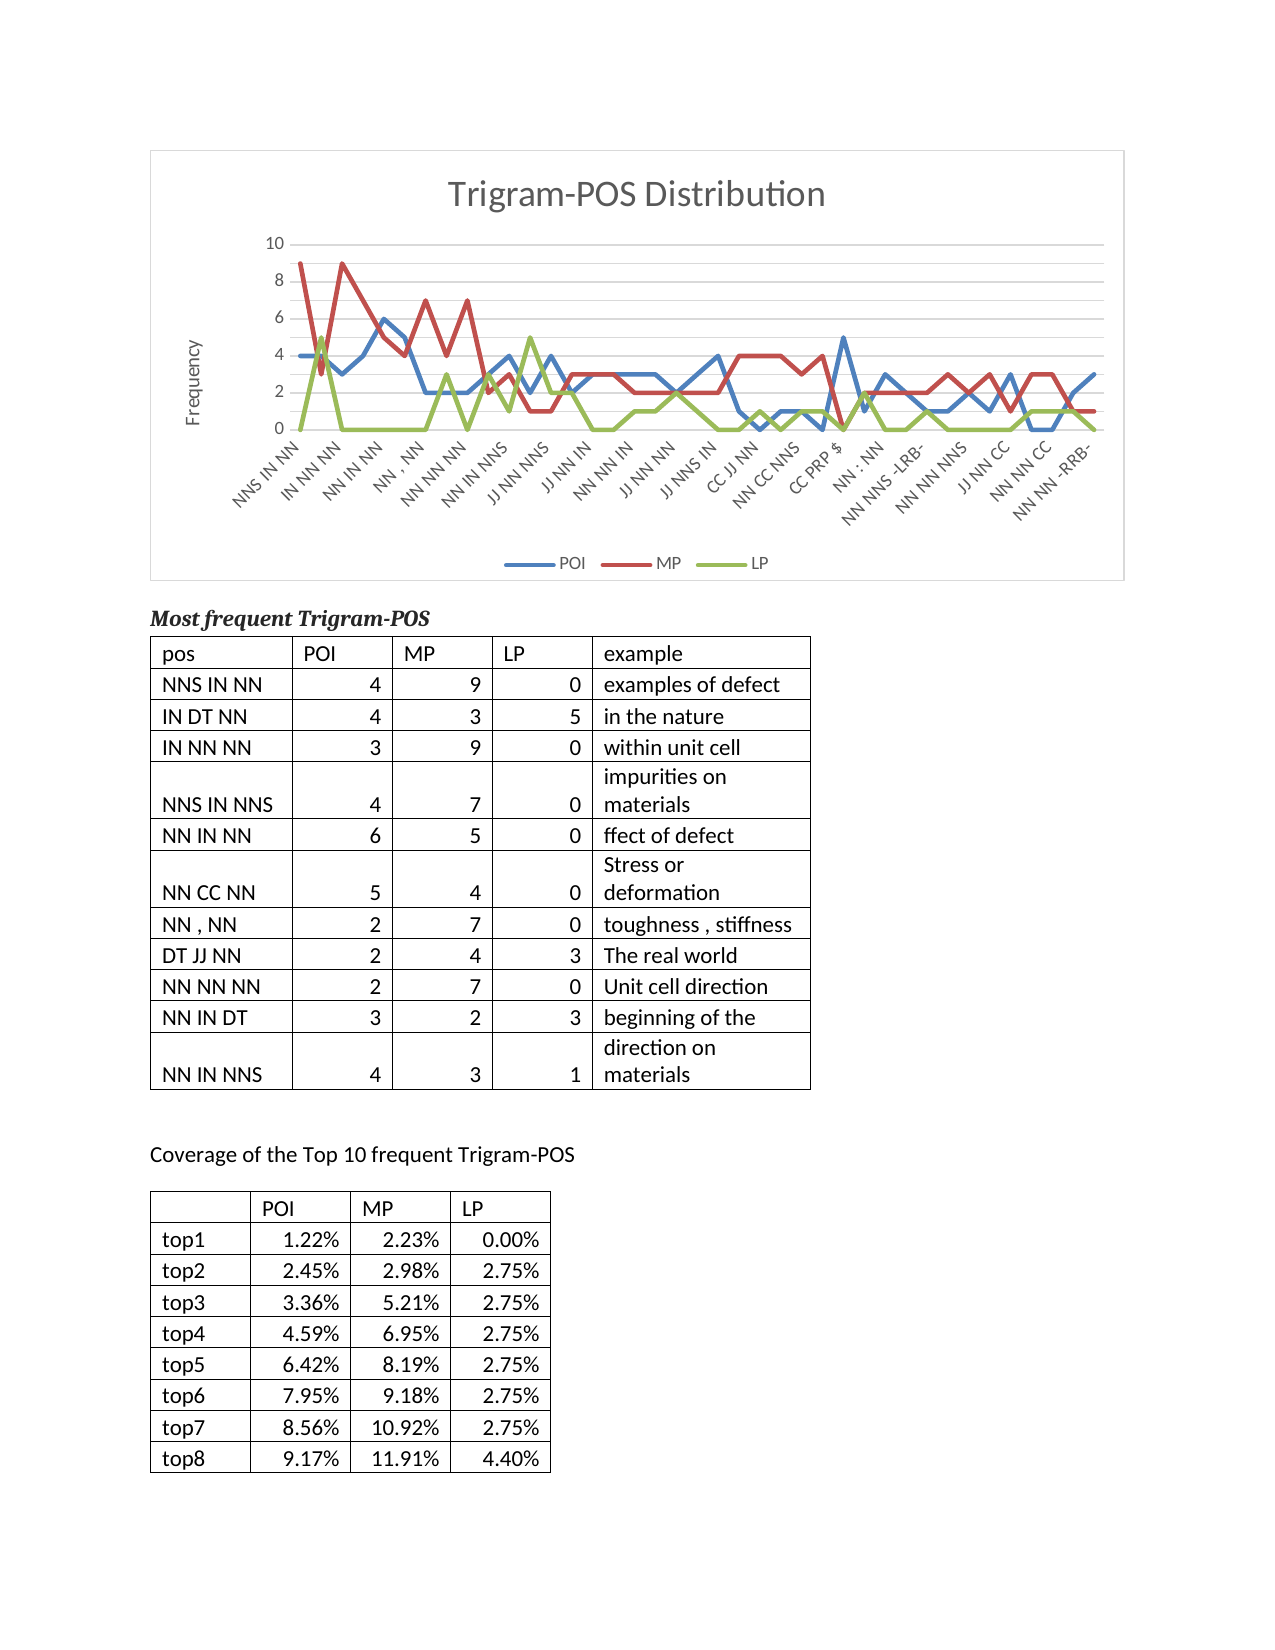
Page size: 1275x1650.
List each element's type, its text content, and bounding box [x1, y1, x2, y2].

table_cell 6.95% [351, 1317, 450, 1347]
table_cell 11.91% [351, 1442, 450, 1472]
table_cell 0 [493, 669, 592, 699]
table_cell 0 [493, 762, 592, 818]
table_cell NN IN NN [151, 819, 292, 849]
table_cell Stress or deformation [593, 851, 810, 907]
table_cell 4.40% [451, 1442, 550, 1472]
table_cell 4 [393, 939, 492, 969]
table_cell examples of defect [593, 669, 810, 699]
table_cell 9.17% [251, 1442, 350, 1472]
table_cell 4.59% [251, 1317, 350, 1347]
table_cell 5.21% [351, 1286, 450, 1316]
table_header example [593, 637, 810, 667]
table_cell NNS IN NNS [151, 762, 292, 818]
table_cell 2.75% [451, 1380, 550, 1410]
table_cell 4 [293, 762, 392, 818]
table_cell NN , NN [151, 908, 292, 938]
table_cell 2.45% [251, 1255, 350, 1285]
table_cell 1.22% [251, 1223, 350, 1253]
text Coverage of the Top 10 frequent Trigram-POS [150, 1140, 1125, 1168]
table_cell 0 [493, 819, 592, 849]
table_cell 4 [293, 669, 392, 699]
table_cell beginning of the [593, 1001, 810, 1032]
table_cell 0 [493, 851, 592, 907]
table_cell 9.18% [351, 1380, 450, 1410]
table_cell 3.36% [251, 1286, 350, 1316]
table_cell 5 [393, 819, 492, 849]
table_cell within unit cell [593, 731, 810, 761]
table_header LP [451, 1192, 550, 1222]
table_cell 9 [393, 669, 492, 699]
table_cell 6 [293, 819, 392, 849]
table_header MP [393, 637, 492, 667]
table_header LP [493, 637, 592, 667]
table_header pos [151, 637, 292, 667]
table_cell top6 [151, 1380, 250, 1410]
table_cell 3 [293, 1001, 392, 1032]
table_cell NN CC NN [151, 851, 292, 907]
table_header POI [293, 637, 392, 667]
table_cell Unit cell direction [593, 970, 810, 1000]
table_cell 2.98% [351, 1255, 450, 1285]
table_header POI [251, 1192, 350, 1222]
table_cell 8.19% [351, 1348, 450, 1378]
table_cell 7 [393, 908, 492, 938]
table_cell top4 [151, 1317, 250, 1347]
table_cell top2 [151, 1255, 250, 1285]
table_cell top5 [151, 1348, 250, 1378]
table_cell 3 [493, 1001, 592, 1032]
table_cell 2.75% [451, 1317, 550, 1347]
table_cell 7 [393, 970, 492, 1000]
table_cell top3 [151, 1286, 250, 1316]
table_cell 2 [293, 908, 392, 938]
table_cell NNS IN NN [151, 669, 292, 699]
table_cell NN IN NNS [151, 1033, 292, 1089]
table_cell 2.75% [451, 1411, 550, 1441]
table_cell 5 [493, 700, 592, 730]
table_cell 2 [293, 970, 392, 1000]
table_cell 4 [293, 1033, 392, 1089]
table_cell 2.75% [451, 1255, 550, 1285]
table_cell DT JJ NN [151, 939, 292, 969]
table_cell NN IN DT [151, 1001, 292, 1032]
table_cell toughness , stiffness [593, 908, 810, 938]
table_cell IN DT NN [151, 700, 292, 730]
table_header MP [351, 1192, 450, 1222]
table_cell 0 [493, 970, 592, 1000]
subtitle Most frequent Trigram-POS [150, 606, 1125, 632]
table_cell 3 [493, 939, 592, 969]
table_cell 1 [493, 1033, 592, 1089]
table_cell 9 [393, 731, 492, 761]
table_cell in the nature [593, 700, 810, 730]
table_cell 2.75% [451, 1286, 550, 1316]
table_cell 2 [293, 939, 392, 969]
table_cell 8.56% [251, 1411, 350, 1441]
table_cell 0 [493, 908, 592, 938]
table_cell direction on materials [593, 1033, 810, 1089]
table_cell 3 [393, 1033, 492, 1089]
table_cell IN NN NN [151, 731, 292, 761]
table_cell NN NN NN [151, 970, 292, 1000]
table_cell 0 [493, 731, 592, 761]
table_cell 4 [293, 700, 392, 730]
table_cell 10.92% [351, 1411, 450, 1441]
table_cell 7 [393, 762, 492, 818]
table_cell 2 [393, 1001, 492, 1032]
table_cell top1 [151, 1223, 250, 1253]
table_cell 5 [293, 851, 392, 907]
table_cell 0.00% [451, 1223, 550, 1253]
table_header [151, 1192, 250, 1222]
table_cell top8 [151, 1442, 250, 1472]
table_cell 3 [393, 700, 492, 730]
table_cell 4 [393, 851, 492, 907]
table_cell 2.23% [351, 1223, 450, 1253]
table_cell 7.95% [251, 1380, 350, 1410]
table_cell 3 [293, 731, 392, 761]
table_cell 6.42% [251, 1348, 350, 1378]
table_cell The real world [593, 939, 810, 969]
table_cell impurities on materials [593, 762, 810, 818]
table_cell 2.75% [451, 1348, 550, 1378]
table_cell top7 [151, 1411, 250, 1441]
table_cell ffect of defect [593, 819, 810, 849]
